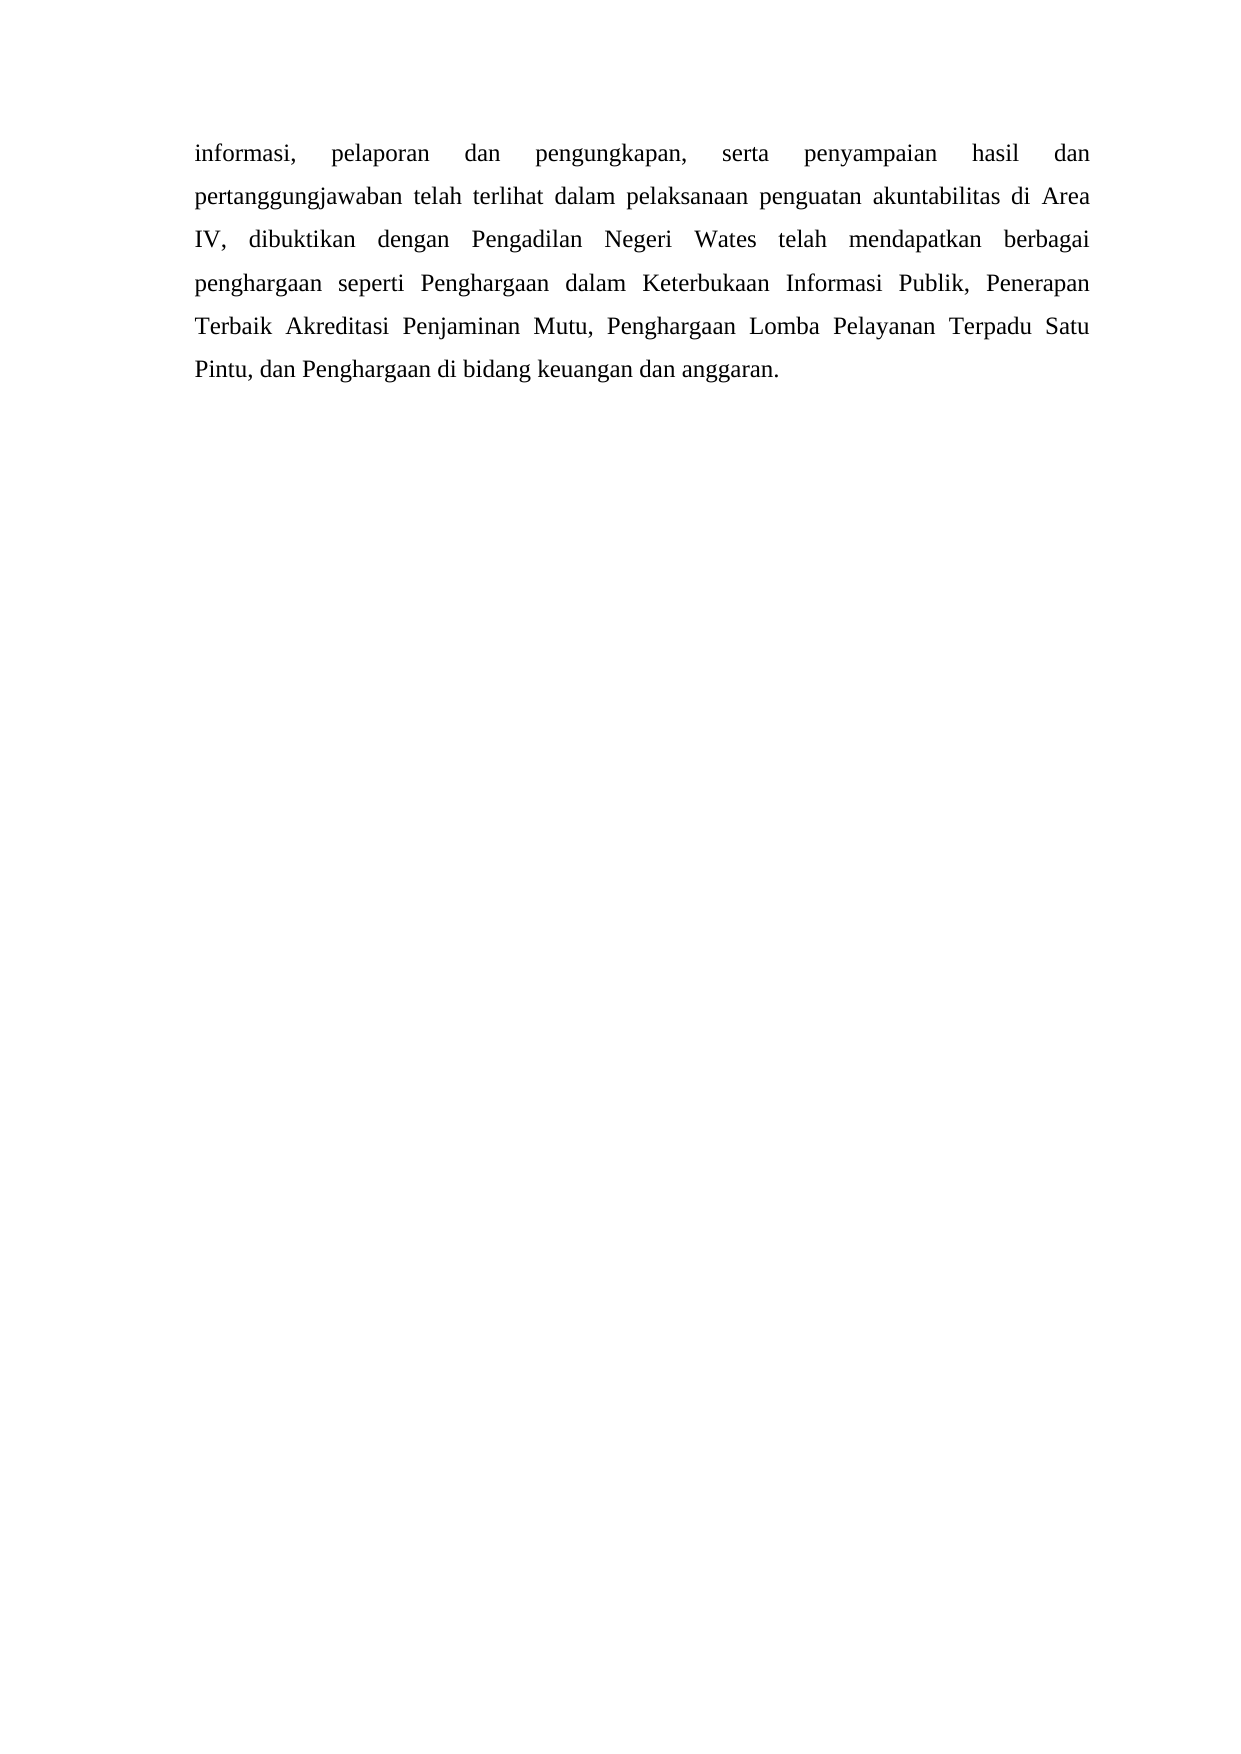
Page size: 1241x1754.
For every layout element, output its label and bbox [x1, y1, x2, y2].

list [194, 138, 1090, 383]
